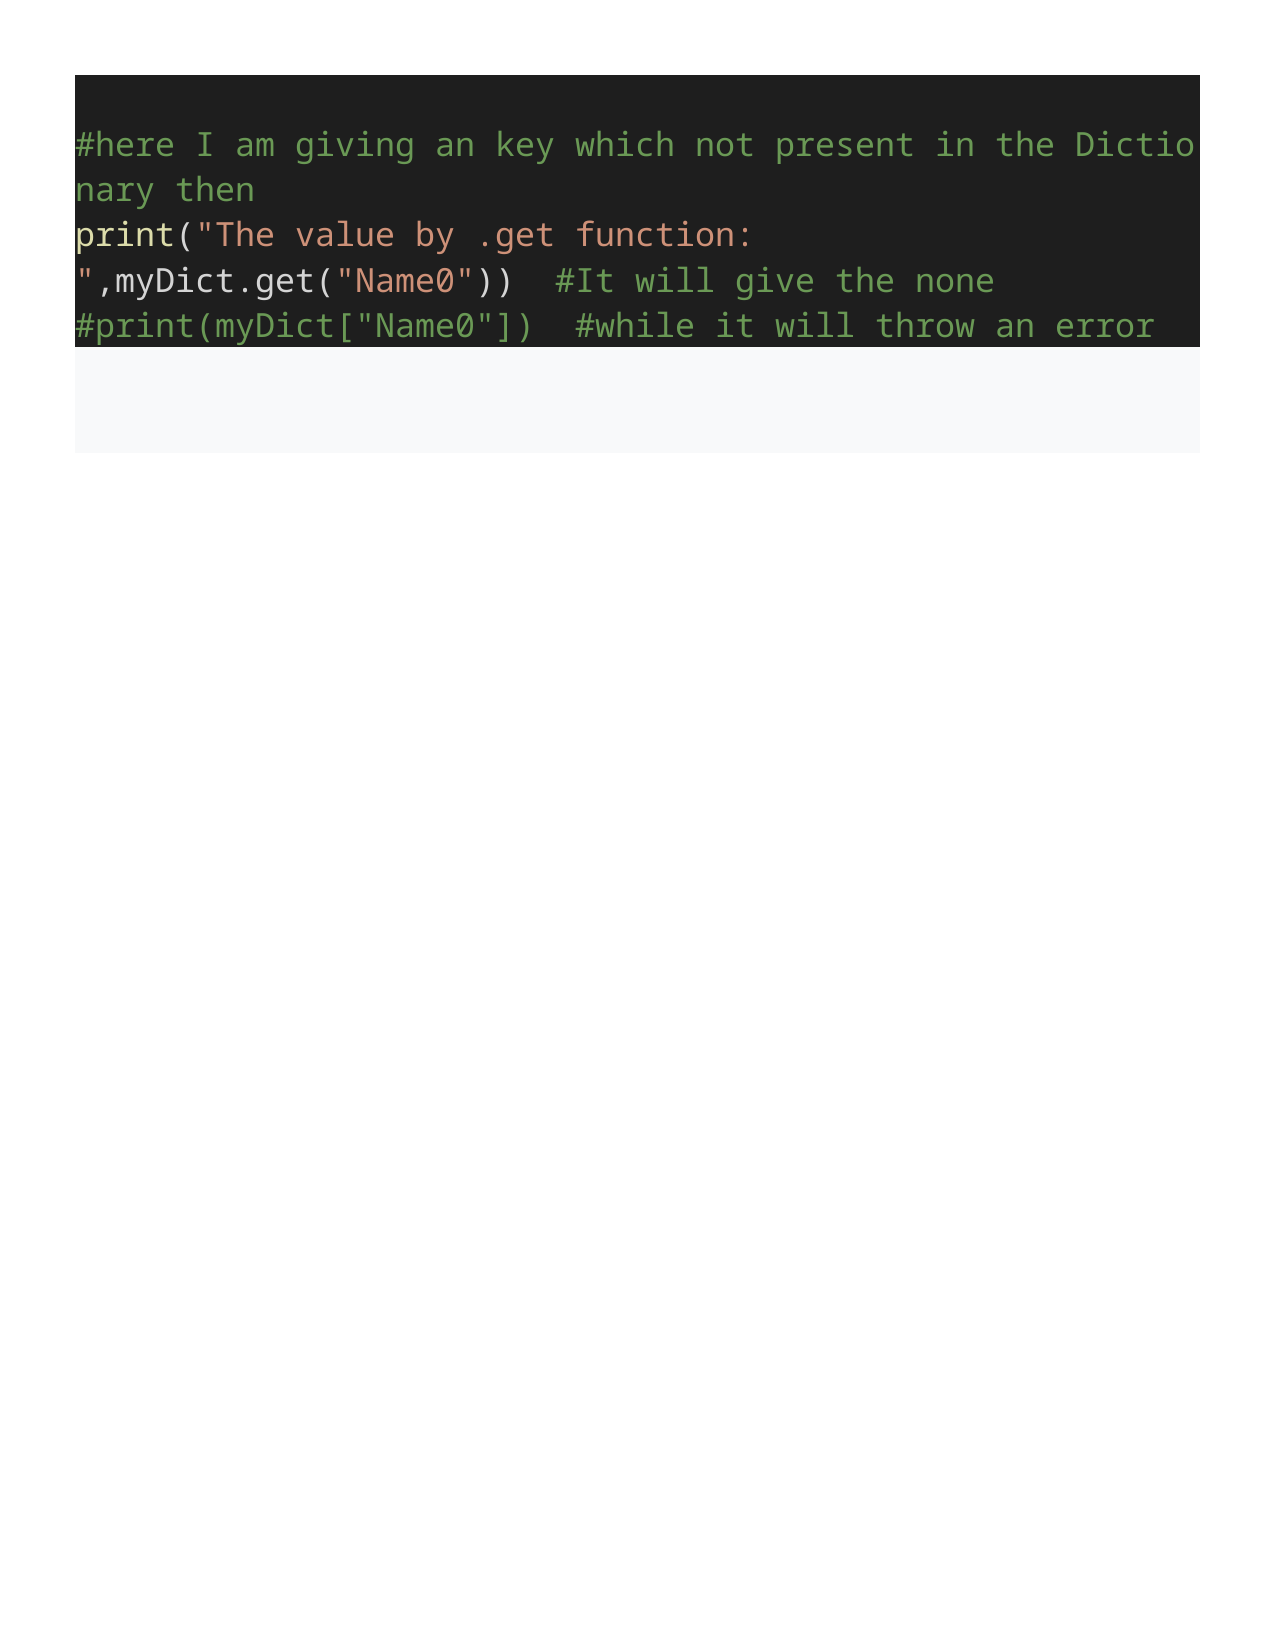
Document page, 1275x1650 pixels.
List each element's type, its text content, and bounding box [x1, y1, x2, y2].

text print("The value by .get function: ",myDict.get("Name0")) #It will give the none [75, 211, 1200, 302]
text #print(myDict["Name0"]) #while it will throw an error [75, 302, 1200, 347]
text #here I am giving an key which not present in the Dictionary then [75, 120, 1200, 211]
